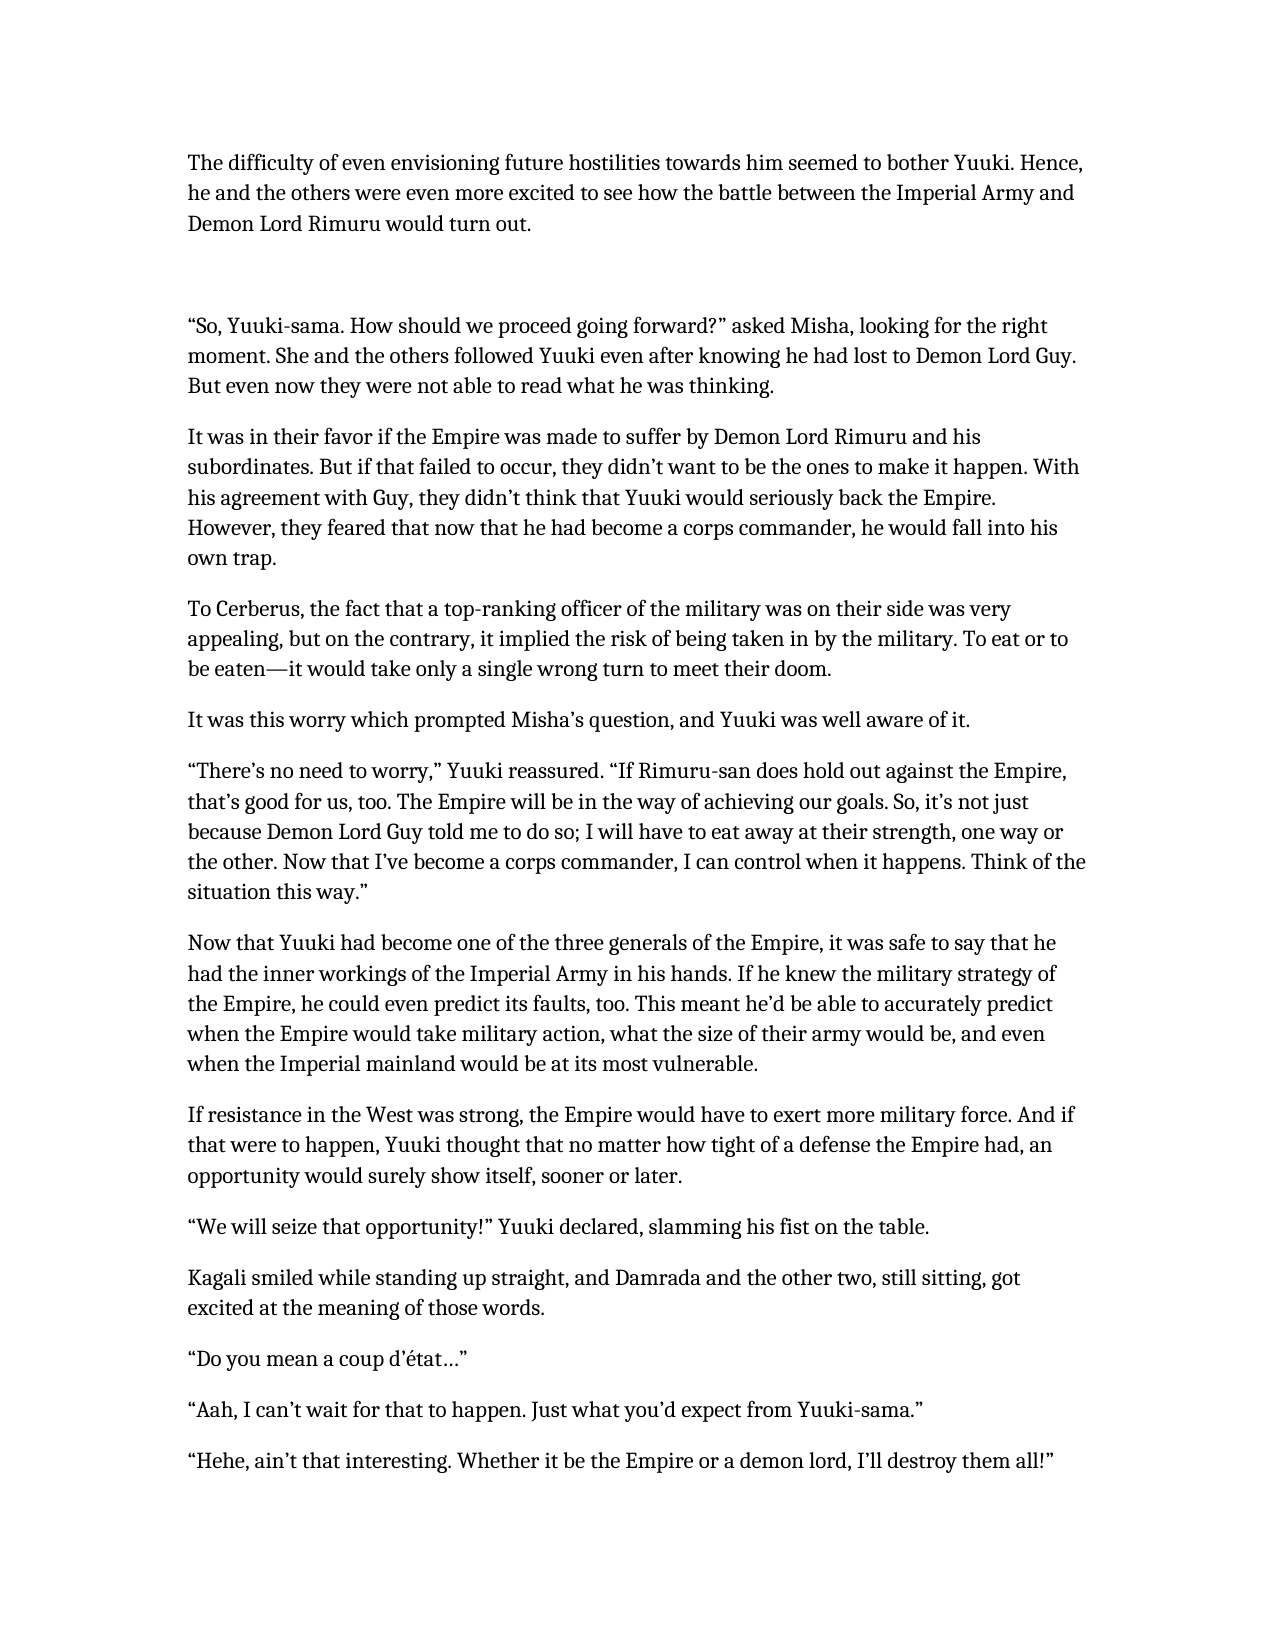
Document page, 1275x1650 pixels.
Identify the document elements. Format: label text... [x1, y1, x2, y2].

text “We will seize that opportunity!” Yuuki declared, slamming his fist on the table. [187, 1213, 1087, 1240]
text The difficulty of even envisioning future hostilities towards him seemed to bother Yuuki. Hence, he and the others were even more excited to see how the battle between the Imperial Army and Demon Lord Rimuru would turn out. [187, 150, 1087, 237]
text To Cerberus, the fact that a top-ranking officer of the military was on their side was very appealing, but on the contrary, it implied the risk of being taken in by the military. To eat or to be eaten—it would take only a single wrong turn to meet their doom. [187, 596, 1087, 683]
text Kagali smiled while standing up straight, and Damrada and the other two, still sitting, got excited at the meaning of those words. [187, 1264, 1087, 1321]
text “There’s no need to worry,” Yuuki reassured. “If Rimuru-san does hold out against the Empire, that’s good for us, too. The Empire will be in the way of achieving our goals. So, it’s not just because Demon Lord Guy told me to do so; I will have to eat away at their strength, one way or the other. Now that I’ve become a corps commander, I can control when it happens. Think of the situation this way.” [187, 758, 1087, 906]
text Now that Yuuki had become one of the three generals of the Empire, it was safe to say that he had the inner workings of the Imperial Army in his hands. If he knew the military strategy of the Empire, he could even predict its faults, too. This meant he’d be able to accurately predict when the Empire would take military action, what the size of their army would be, and even when the Imperial mainland would be at its most vulnerable. [187, 930, 1087, 1077]
text It was this worry which prompted Misha’s question, and Yuuki was well aware of it. [187, 707, 1087, 734]
text It was in their favor if the Empire was made to suffer by Demon Lord Rimuru and his subordinates. But if that failed to occur, they didn’t want to be the ones to make it happen. With his agreement with Guy, they didn’t think that Yuuki would seriously back the Empire. However, they feared that now that he had become a corps commander, he would fall into his own trap. [187, 424, 1087, 571]
text “So, Yuuki-sama. How should we proceed going forward?” asked Misha, looking for the right moment. She and the others followed Yuuki even after knowing he had lost to Demon Lord Guy. But even now they were not able to read what he was thinking. [187, 312, 1087, 399]
text If resistance in the West was strong, the Empire would have to exert more military force. And if that were to happen, Yuuki thought that no matter how tight of a defense the Empire had, an opportunity would surely show itself, sooner or later. [187, 1102, 1087, 1189]
text “Hehe, ain’t that interesting. Whether it be the Empire or a demon lord, I’ll destroy them all!” [187, 1448, 1087, 1474]
text “Aah, I can’t wait for that to happen. Just what you’d expect from Yuuki-sama.” [187, 1397, 1087, 1423]
text “Do you mean a coup d’état…” [187, 1346, 1087, 1372]
